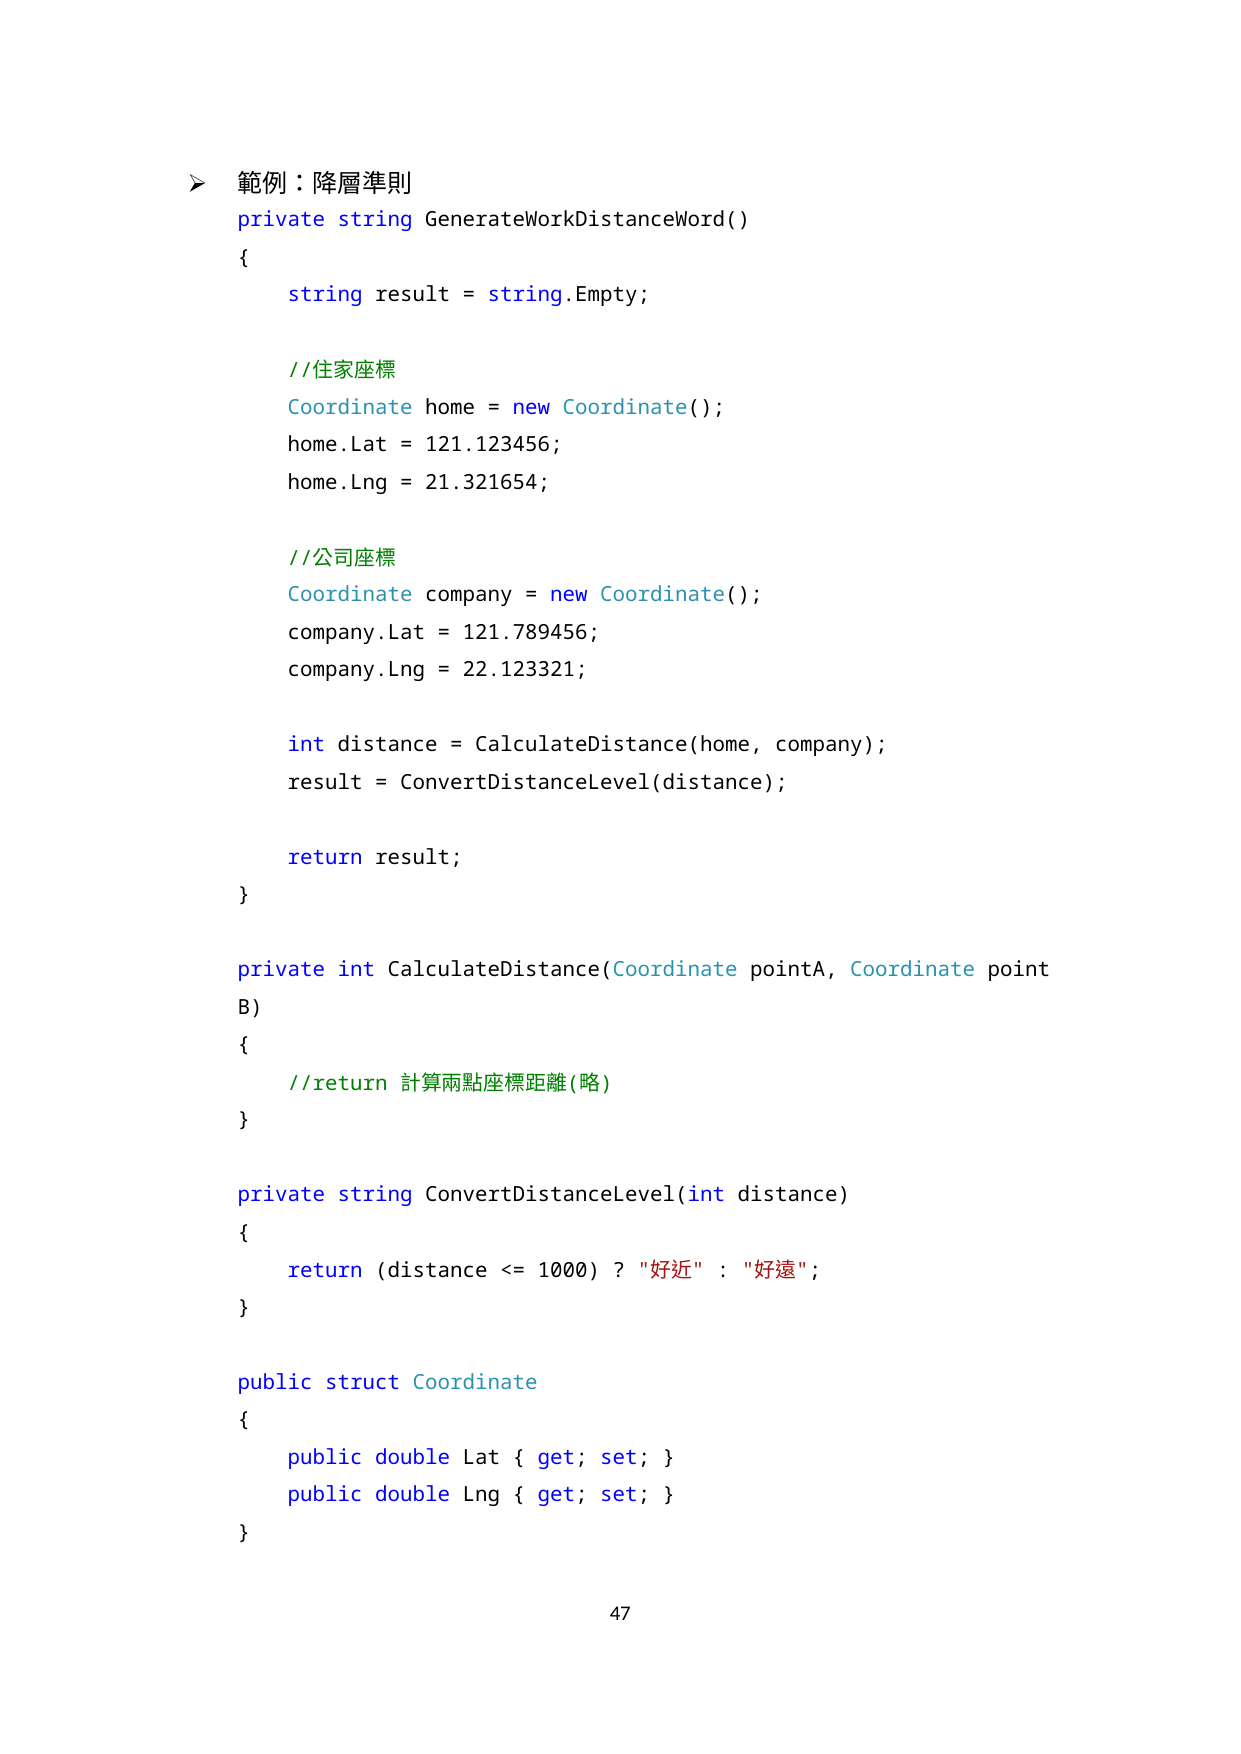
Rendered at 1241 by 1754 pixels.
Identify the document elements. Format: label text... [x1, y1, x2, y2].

text public double Lat { get; set; } [237, 1437, 1053, 1475]
text //return 計算兩點座標距離(略) [237, 1062, 1053, 1100]
text company.Lng = 22.123321; [237, 650, 1053, 687]
text private string GenerateWorkDistanceWord() [237, 200, 1053, 237]
text { [237, 1400, 1053, 1437]
text Coordinate home = new Coordinate(); [237, 387, 1053, 425]
text return (distance <= 1000) ? "好近" : "好遠"; [237, 1250, 1053, 1287]
text { [237, 237, 1053, 275]
text //公司座標 [237, 537, 1053, 575]
text { [237, 1025, 1053, 1062]
text home.Lng = 21.321654; [237, 462, 1053, 500]
text public struct Coordinate [237, 1362, 1053, 1400]
text string result = string.Empty; [237, 275, 1053, 312]
list 範例：降層準則 [187, 162, 1053, 200]
text } [237, 1287, 1053, 1325]
text private string ConvertDistanceLevel(int distance) [237, 1175, 1053, 1212]
text home.Lat = 121.123456; [237, 425, 1053, 462]
text private int CalculateDistance(Coordinate pointA, Coordinate pointB) [237, 950, 1053, 1025]
text Coordinate company = new Coordinate(); [237, 575, 1053, 612]
text public double Lng { get; set; } [237, 1475, 1053, 1512]
text return result; [237, 837, 1053, 875]
text //住家座標 [237, 350, 1053, 387]
text } [237, 875, 1053, 912]
text { [237, 1212, 1053, 1250]
text } [237, 1100, 1053, 1137]
text result = ConvertDistanceLevel(distance); [237, 762, 1053, 800]
text company.Lat = 121.789456; [237, 612, 1053, 650]
text int distance = CalculateDistance(home, company); [237, 725, 1053, 762]
text } [237, 1512, 1053, 1550]
